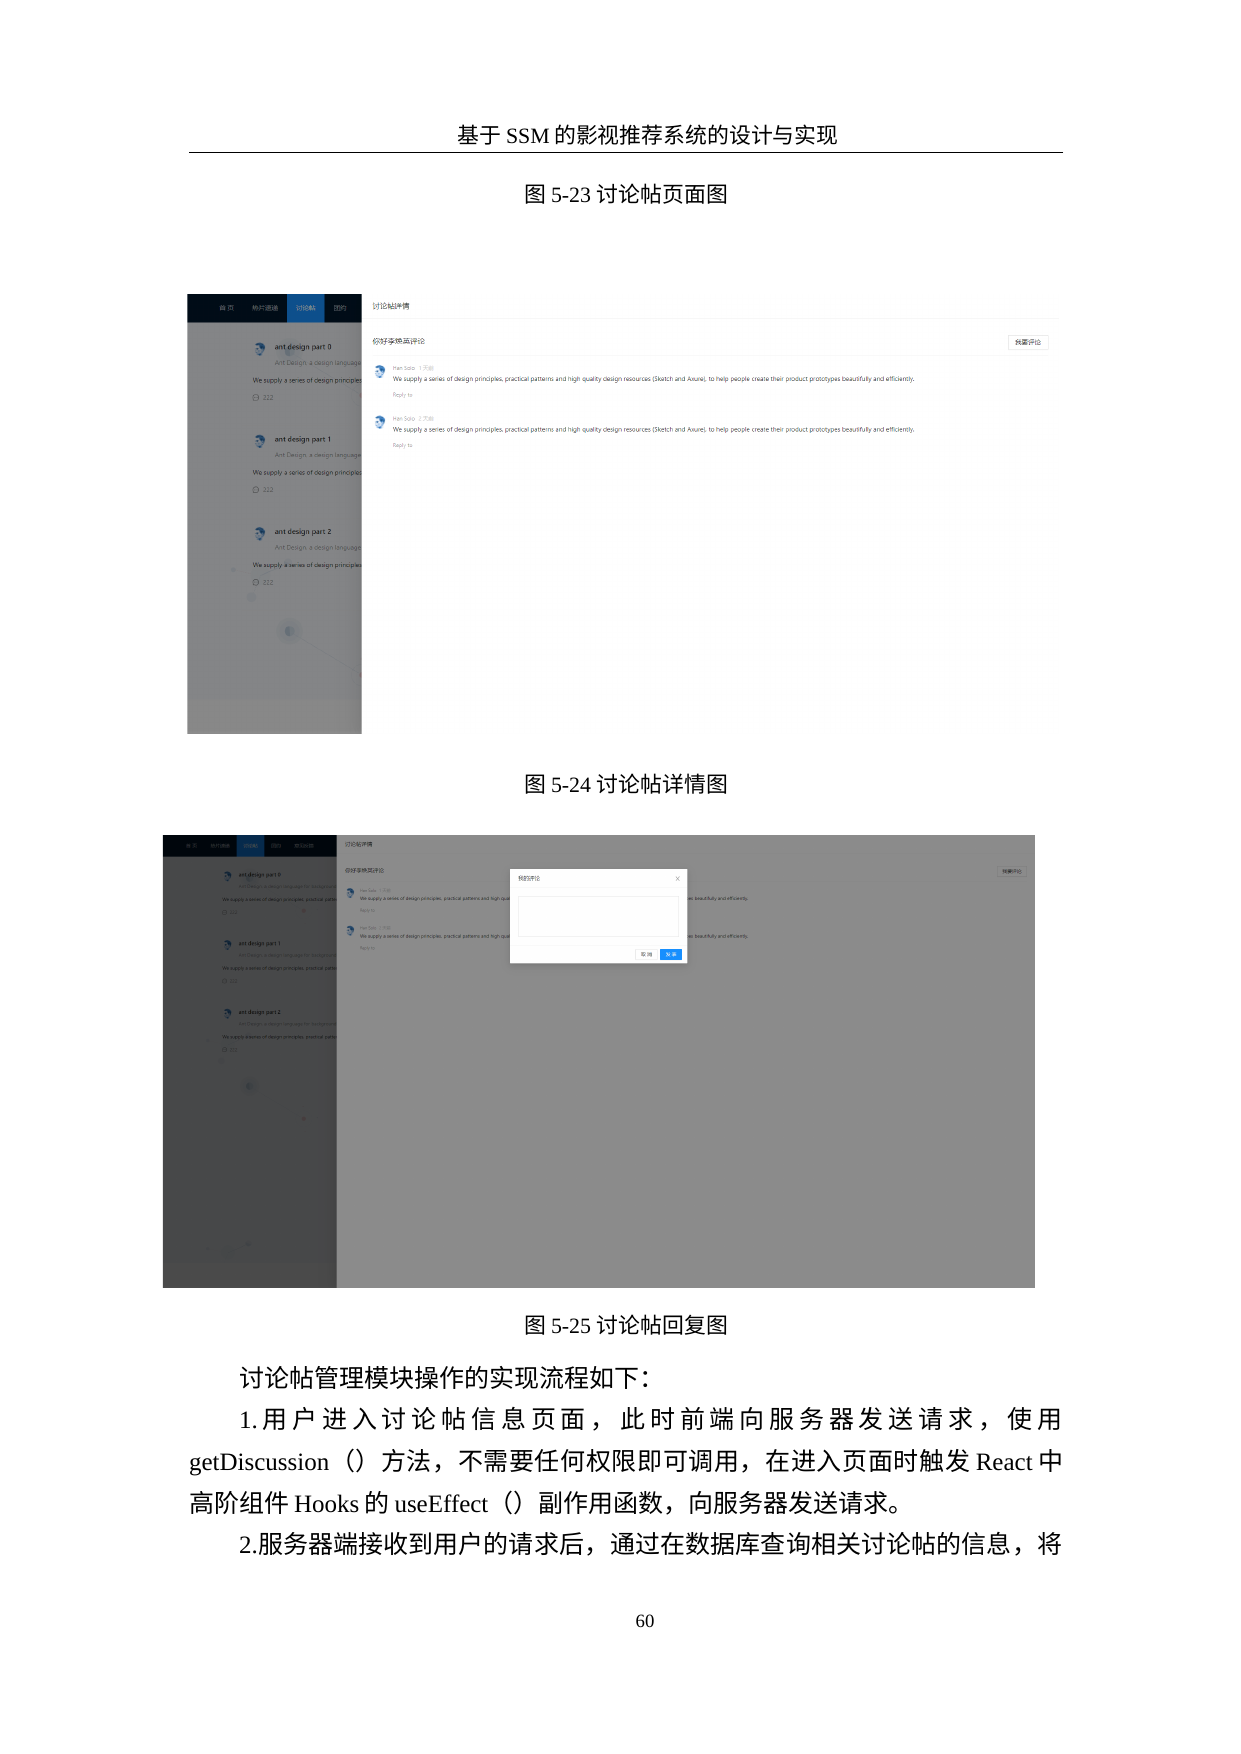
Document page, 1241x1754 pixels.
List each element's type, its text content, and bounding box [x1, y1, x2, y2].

picture [187, 294, 1059, 734]
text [189, 1521, 1063, 1562]
text 1.用户进入讨论帖信息页面，此时前端向服务器发送请求，使用 getDiscussion（）方法，不需要任何权限即可调用，在进入页面时触发React中高阶组件Hooks的useEffect（）副作用函数，向服务器发送请求。 [189, 1396, 1063, 1521]
text 图5-23 讨论帖页面图 [189, 177, 1063, 209]
picture [162, 835, 1035, 1288]
text 讨论帖管理模块操作的实现流程如下： [189, 1354, 1063, 1396]
